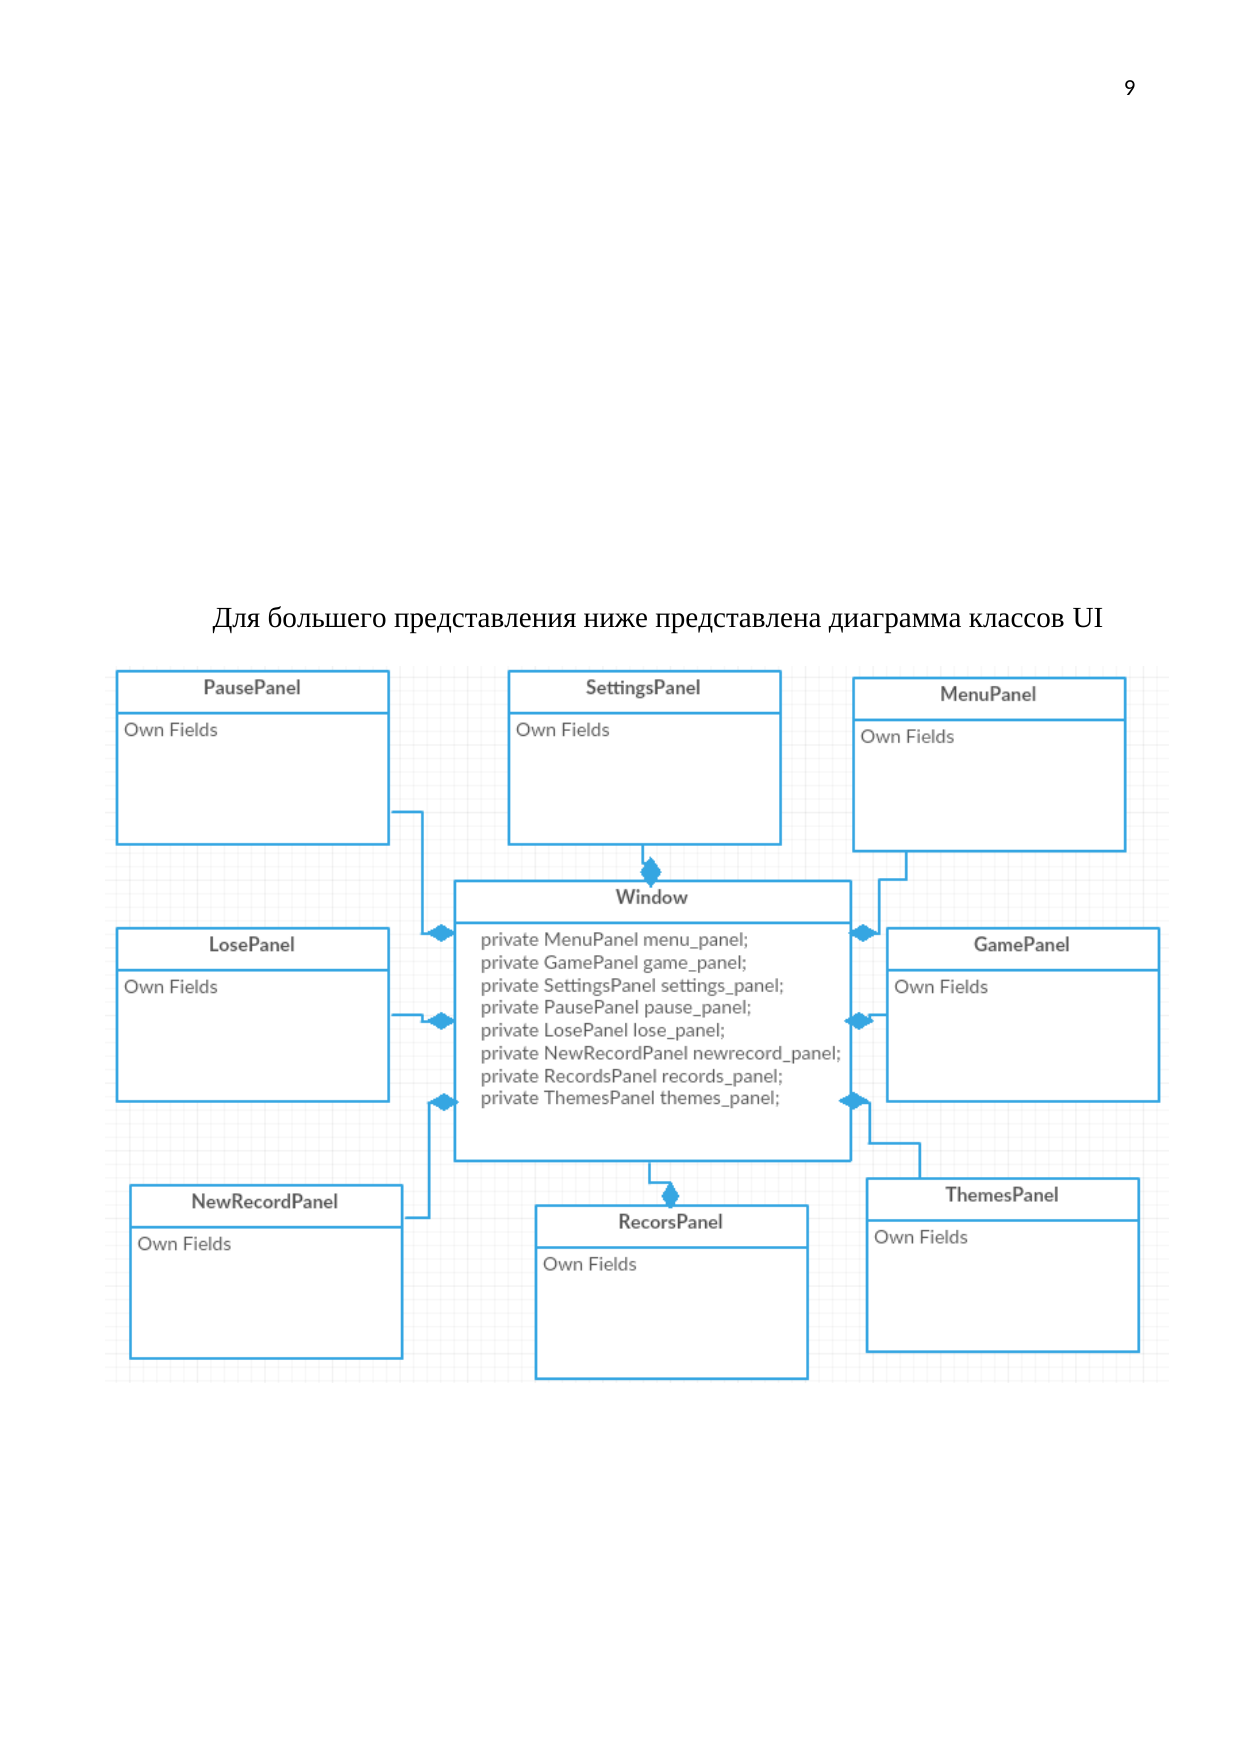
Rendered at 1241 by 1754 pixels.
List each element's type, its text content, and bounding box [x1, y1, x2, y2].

list Для большего представления ниже представлена диаграмма классов UI [180, 600, 1135, 633]
picture [105, 666, 1169, 1383]
